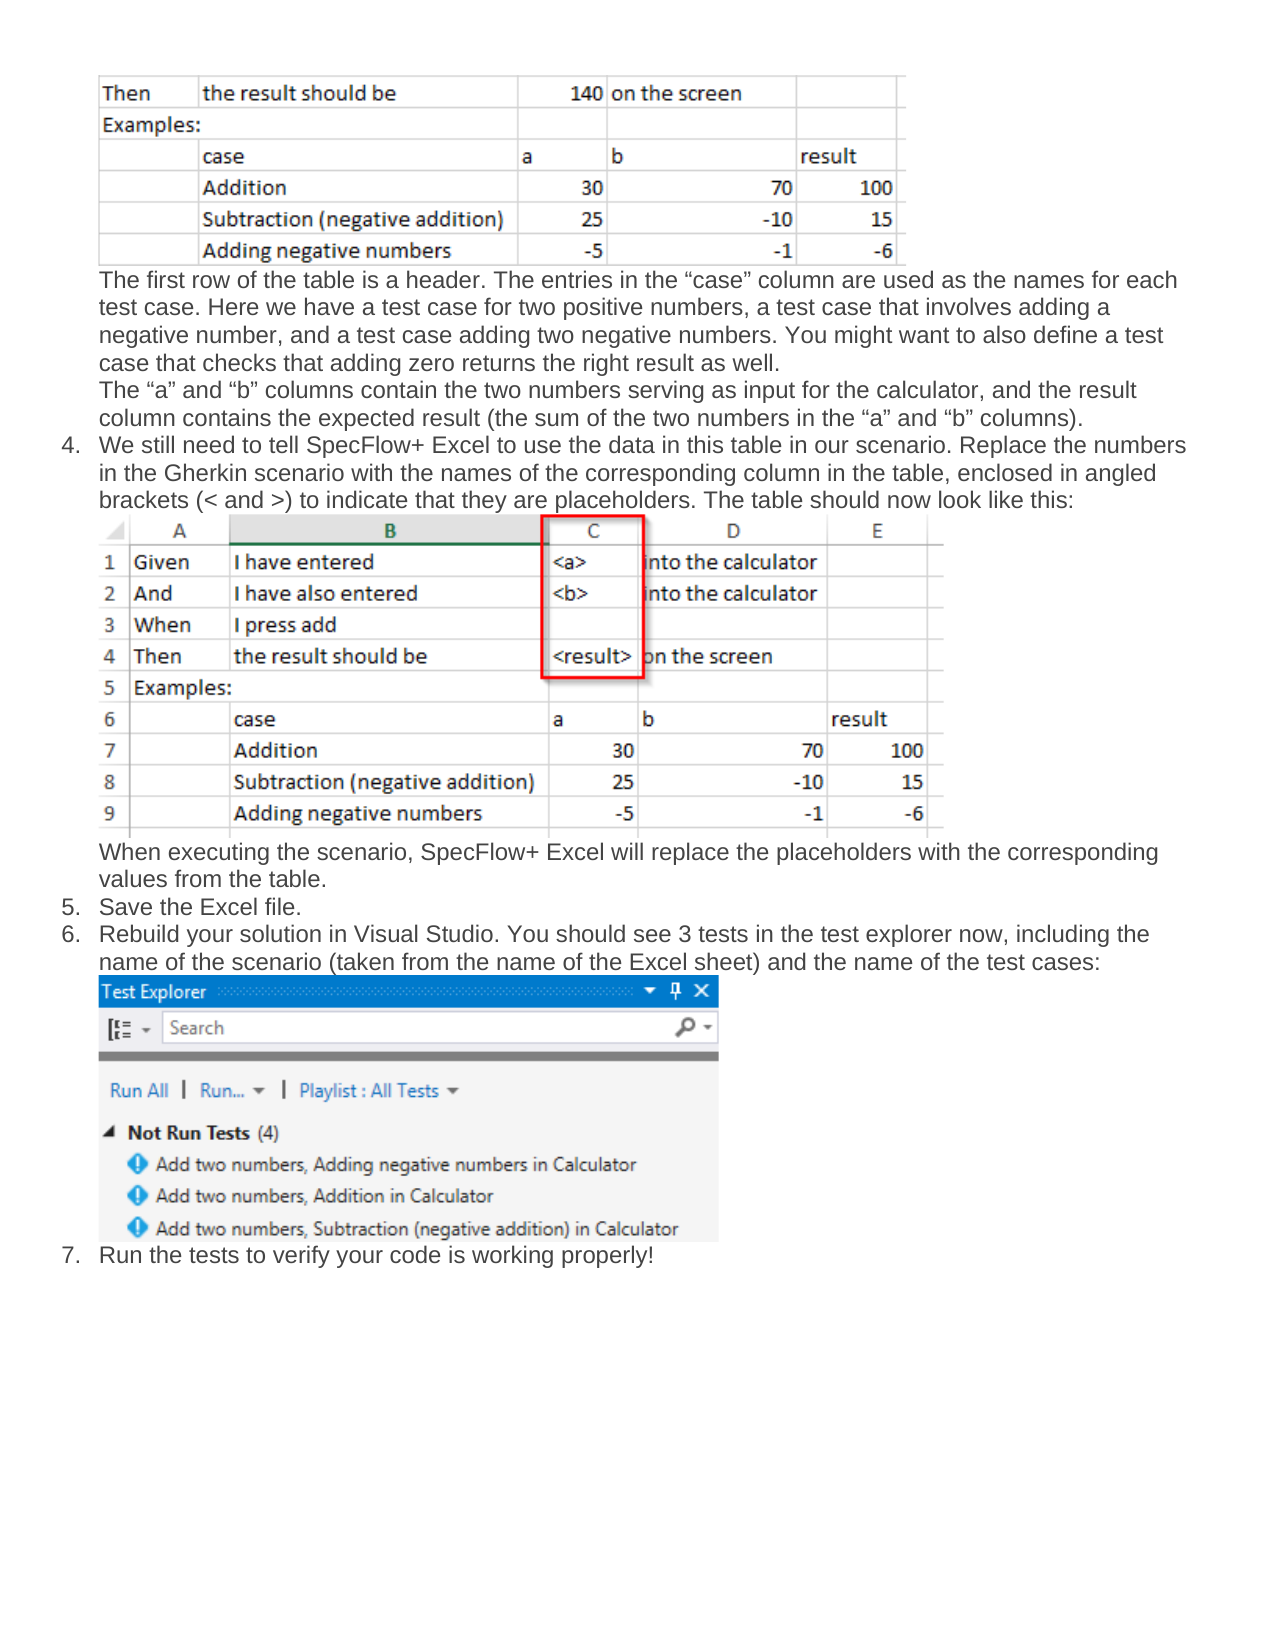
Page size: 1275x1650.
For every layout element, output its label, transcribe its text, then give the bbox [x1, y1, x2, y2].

list Run the tests to verify your code is working properly! [61, 1241, 1200, 1269]
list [61, 75, 1200, 431]
picture [98, 514, 944, 838]
picture [98, 975, 719, 1242]
list Save the Excel file. [61, 893, 1200, 920]
picture [98, 75, 907, 266]
